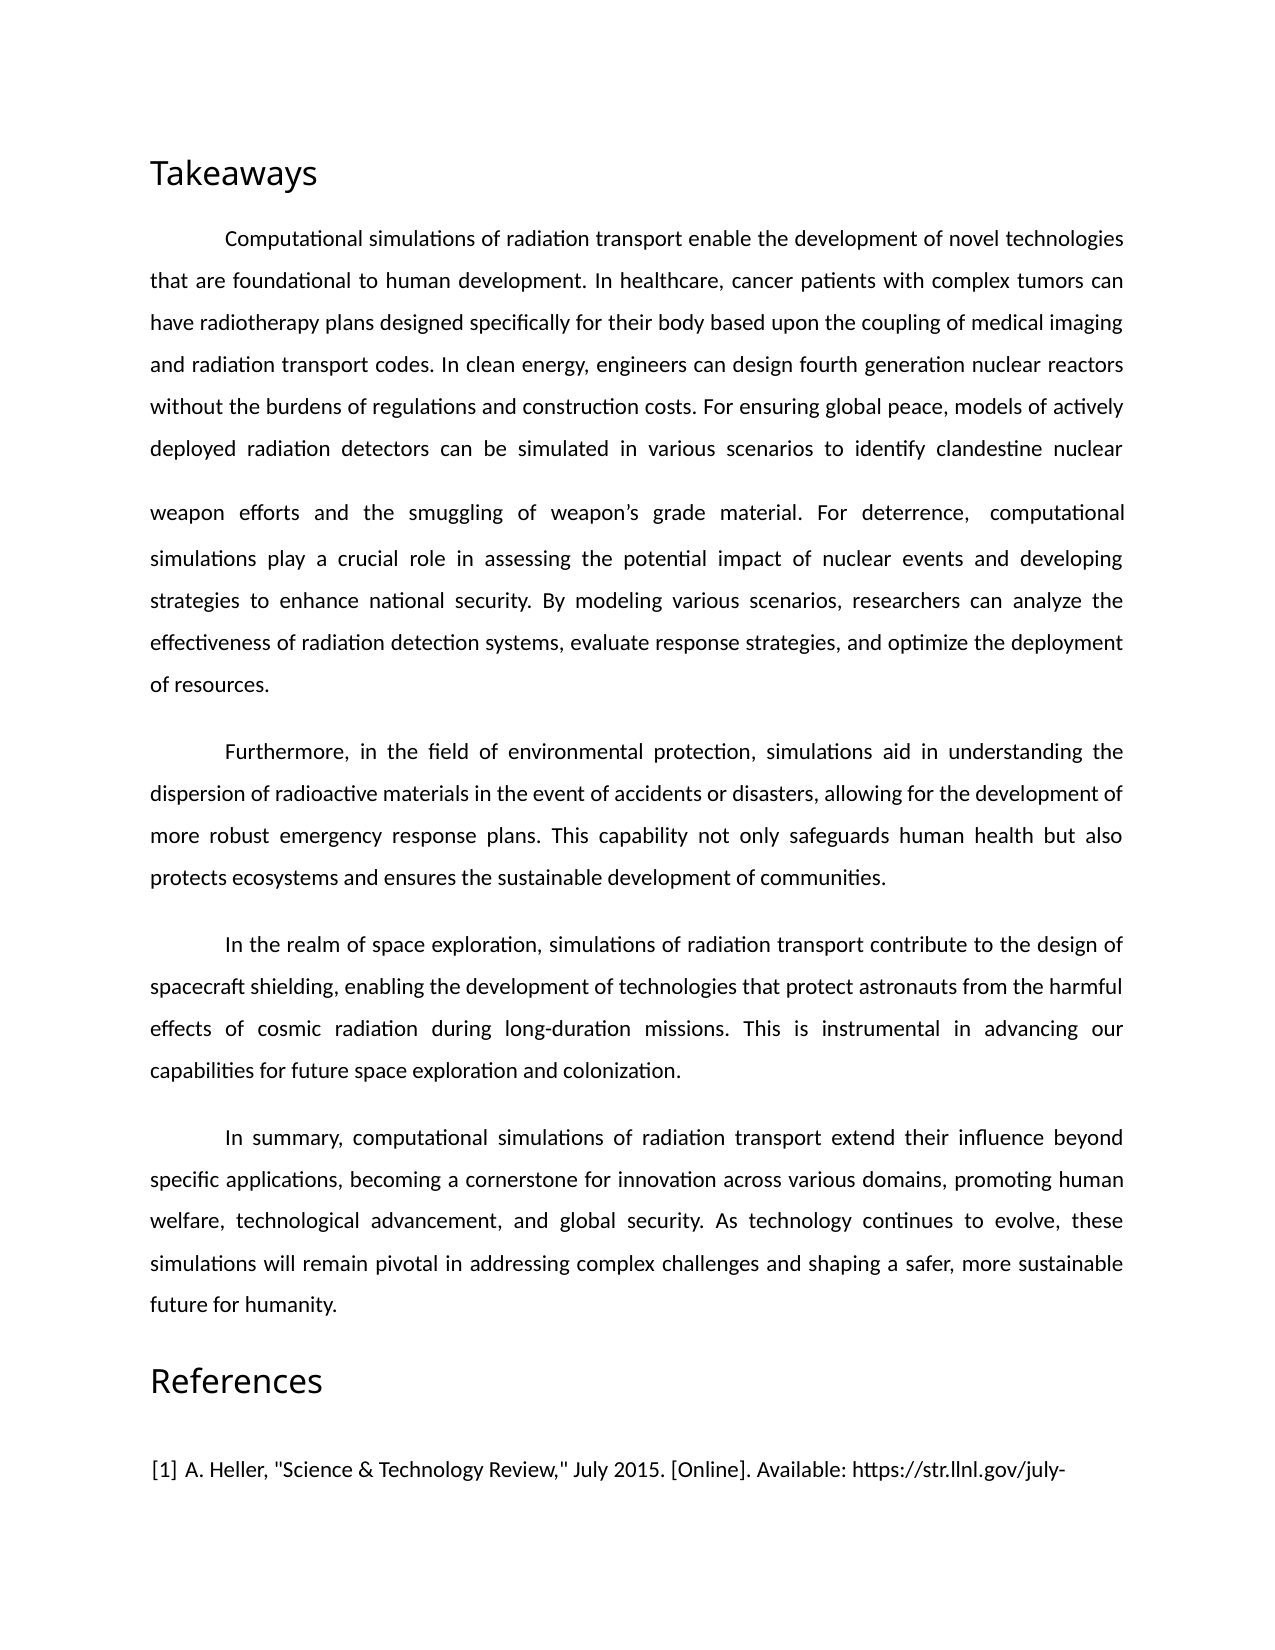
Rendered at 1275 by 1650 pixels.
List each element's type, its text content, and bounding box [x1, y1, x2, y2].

subtitle In the realm of space exploration, simulations of radiation transport contribute to the design of spacecraft shielding, enabling the development of technologies that protect astronauts from the harmful effects of cosmic radiation during long-duration missions. This is instrumental in advancing our capabilities for future space exploration and colonization. [150, 930, 1125, 1084]
subtitle Furthermore, in the field of environmental protection, simulations aid in understanding the dispersion of radioactive materials in the event of accidents or disasters, allowing for the development of more robust emergency response plans. This capability not only safeguards human health but also protects ecosystems and ensures the sustainable development of communities. [150, 737, 1125, 891]
subtitle In summary, computational simulations of radiation transport extend their influence beyond specific applications, becoming a cornerstone for innovation across various domains, promoting human welfare, technological advancement, and global security. As technology continues to evolve, these simulations will remain pivotal in addressing complex challenges and shaping a safer, more sustainable future for humanity. [150, 1123, 1125, 1319]
subtitle Computational simulations of radiation transport enable the development of novel technologies that are foundational to human development. In healthcare, cancer patients with complex tumors can have radiotherapy plans designed specifically for their body based upon the coupling of medical imaging and radiation transport codes. In clean energy, engineers can design fourth generation nuclear reactors without the burdens of regulations and construction costs. For ensuring global peace, models of actively deployed radiation detectors can be simulated in various scenarios to identify clandestine nuclear weapon efforts and the smuggling of weapon’s grade material. For deterrence, computational simulations play a crucial role in assessing the potential impact of nuclear events and developing strategies to enhance national security. By modeling various scenarios, researchers can analyze the effectiveness of radiation detection systems, evaluate response strategies, and optimize the deployment of resources. [150, 224, 1125, 698]
subtitle Takeaways [150, 150, 1125, 195]
